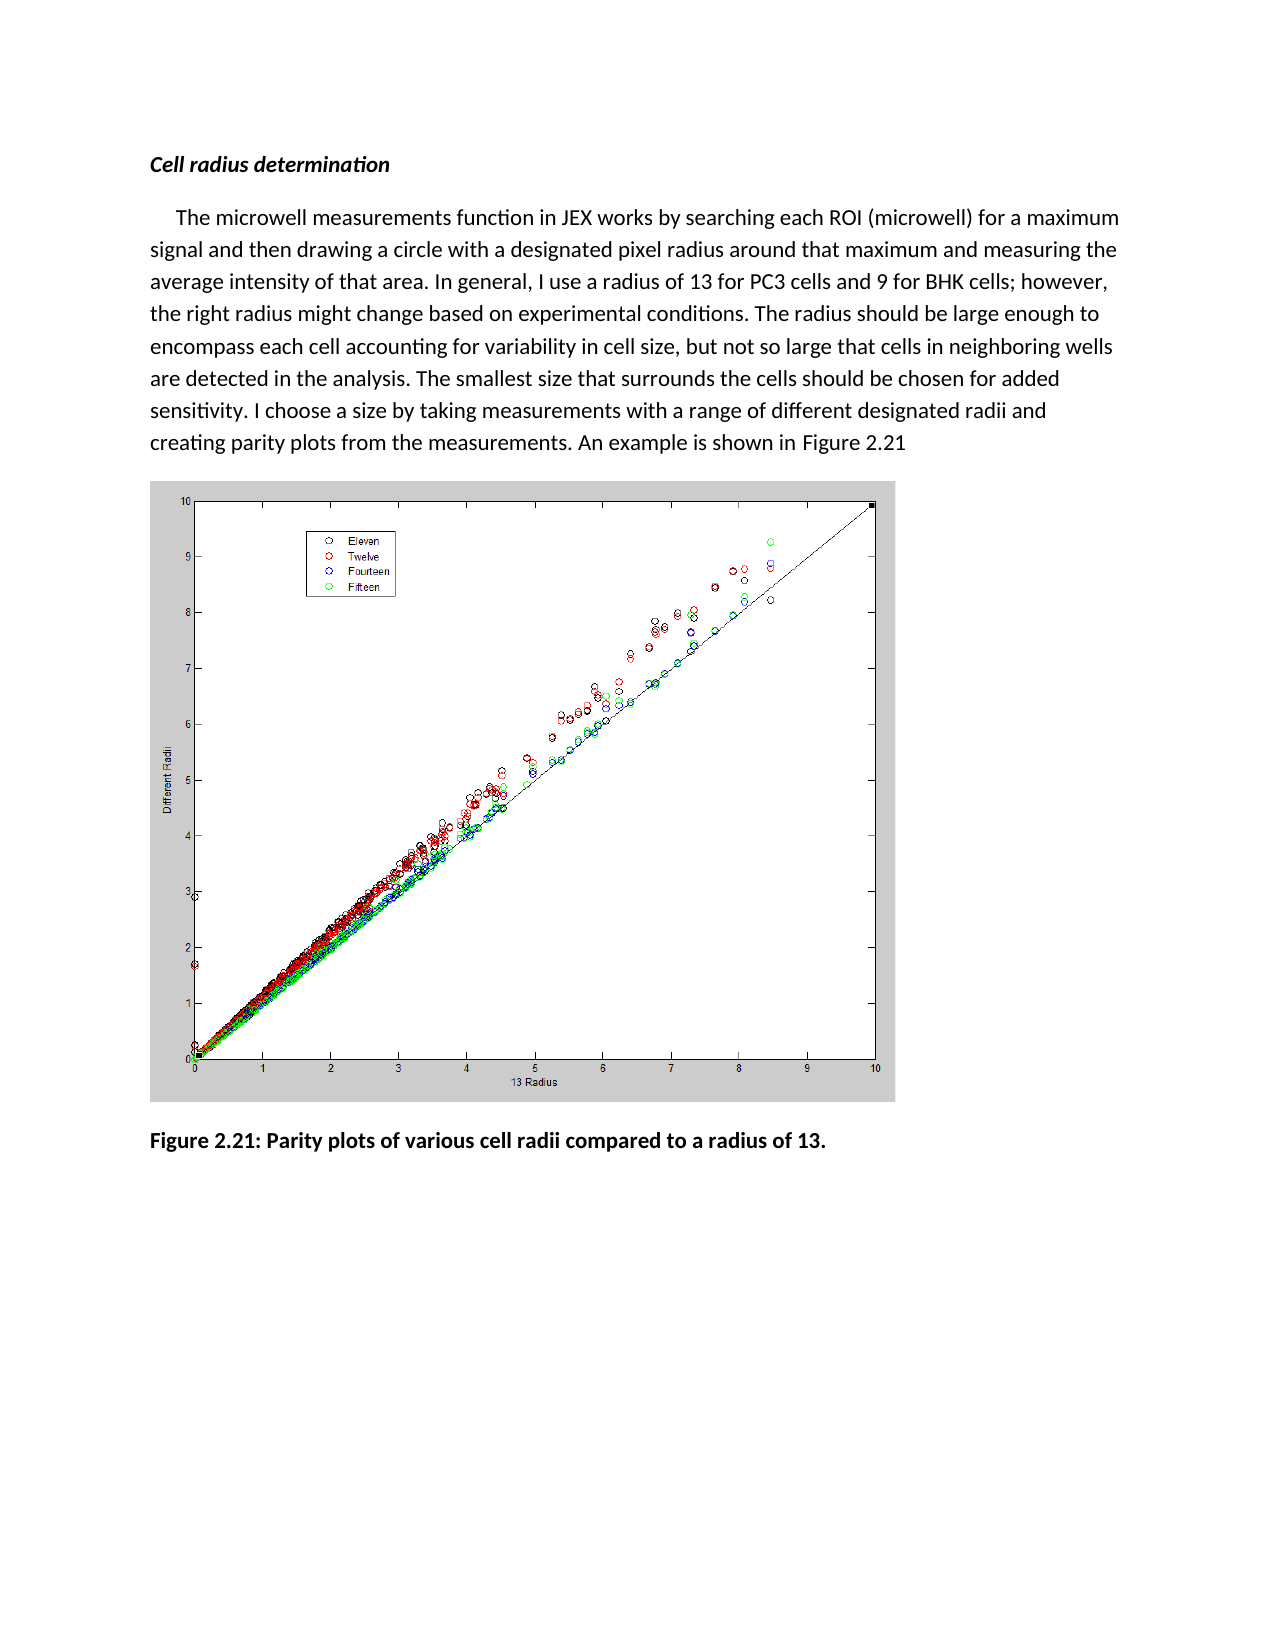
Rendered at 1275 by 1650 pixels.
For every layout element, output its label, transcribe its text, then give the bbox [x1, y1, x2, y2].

picture [150, 481, 896, 1102]
text Cell radius determination [150, 150, 1125, 178]
text Figure 2.21: Parity plots of various cell radii compared to a radius of 13. [150, 1126, 1125, 1154]
text The microwell measurements function in JEX works by searching each ROI (microwell) for a maximum signal and then drawing a circle with a designated pixel radius around that maximum and measuring the average intensity of that area. In general, I use a radius of 13 for PC3 cells and 9 for BHK cells; however, the right radius might change based on experimental conditions. The radius should be large enough to encompass each cell accounting for variability in cell size, but not so large that cells in neighboring wells are detected in the analysis. The smallest size that surrounds the cells should be chosen for added sensitivity. I choose a size by taking measurements with a range of different designated radii and creating parity plots from the measurements. An example is shown in Figure 2.21 [150, 203, 1125, 456]
